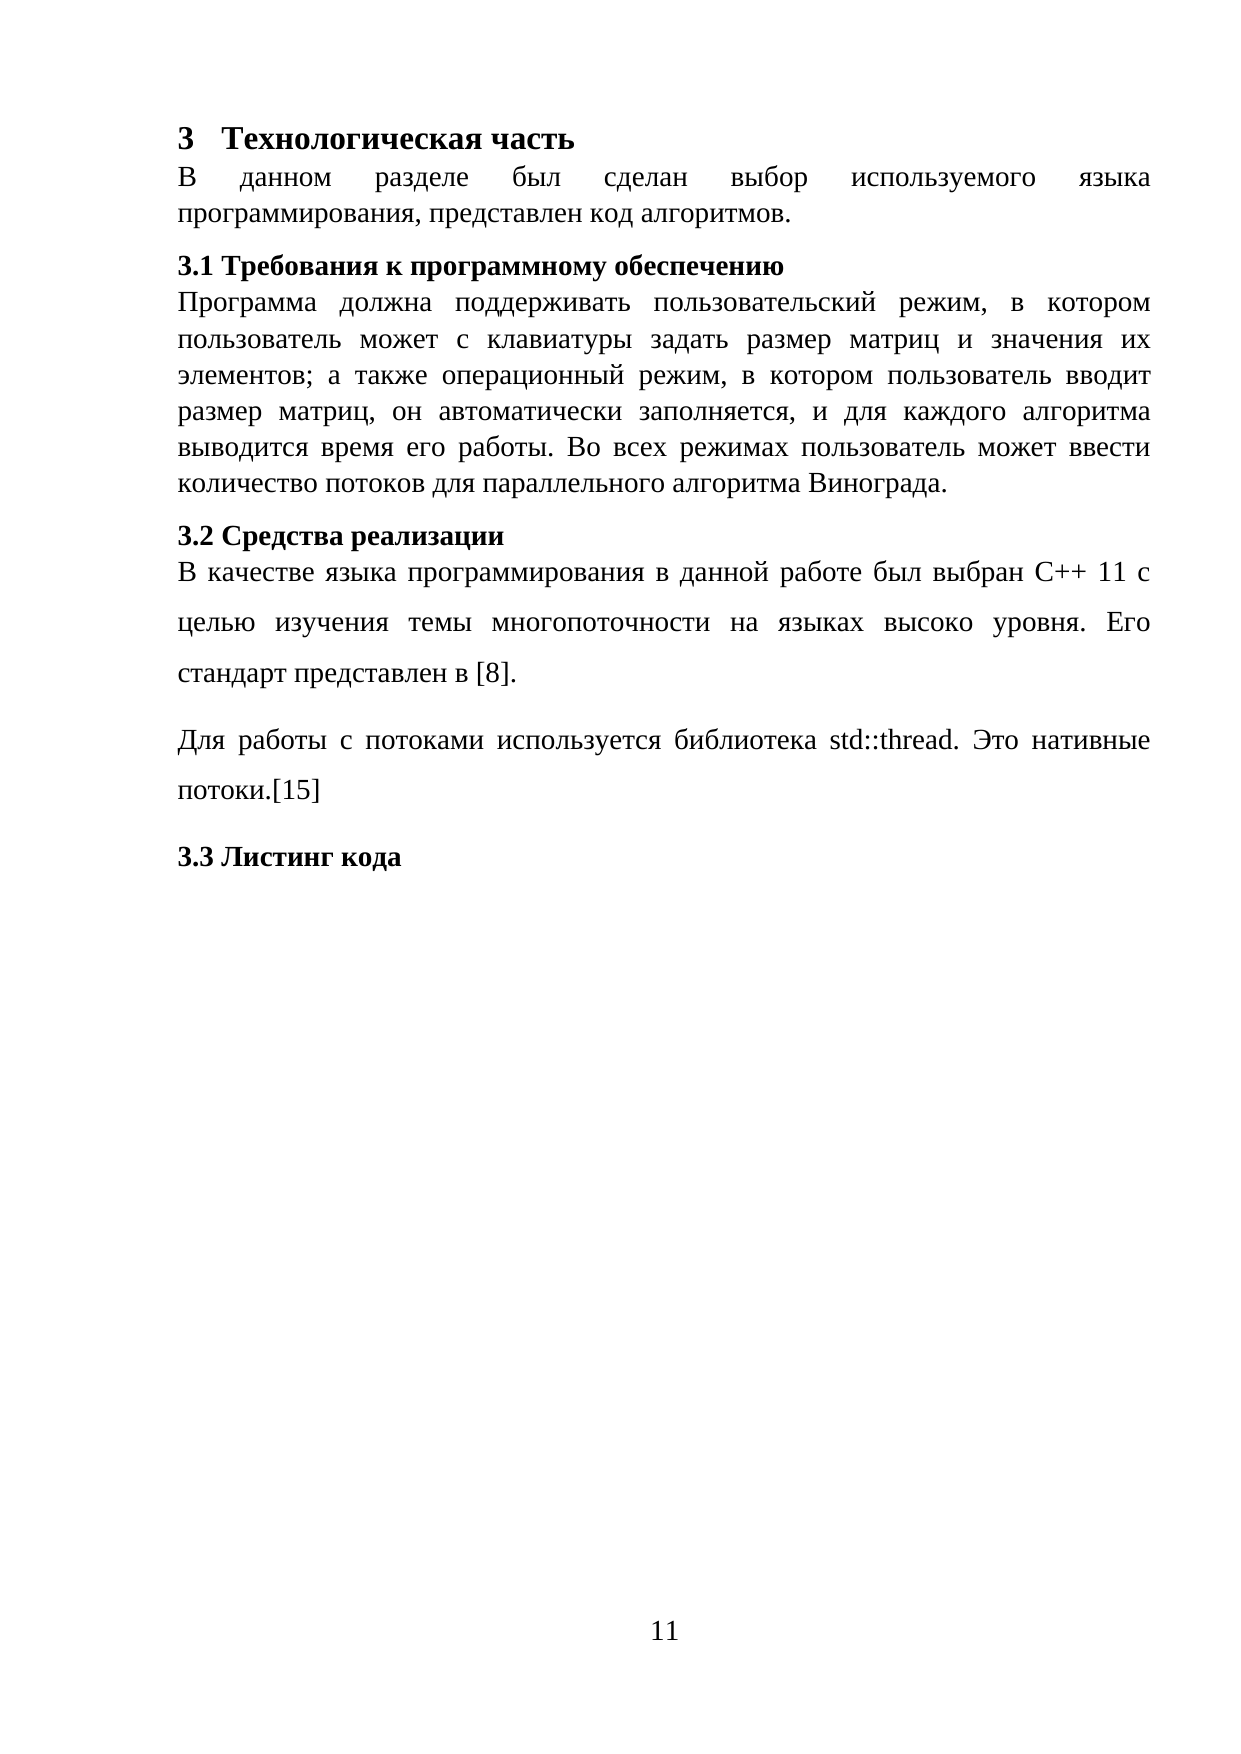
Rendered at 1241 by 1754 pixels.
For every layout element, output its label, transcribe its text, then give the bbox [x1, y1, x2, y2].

subtitle Листинг кода [177, 839, 1152, 873]
subtitle Средства реализации [177, 518, 1152, 552]
text В данном разделе был сделан выбор используемого языка программирования, представлен код алгоритмов. [177, 159, 1152, 229]
text Программа должна поддерживать пользовательский режим, в котором пользователь может с клавиатуры задать размер матриц и значения их элементов; а также операционный режим, в котором пользователь вводит размер матриц, он автоматически заполняется, и для каждого алгоритма выводится время его работы. Во всех режимах пользователь может ввести количество потоков для параллельного алгоритма Винограда. [177, 284, 1152, 499]
text Для работы с потоками используется библиотека std::thread. Это нативные потоки.[15] [177, 722, 1152, 806]
text В качестве языка программирования в данной работе был выбран C++ 11 с целью изучения темы многопоточности на языках высоко уровня. Его стандарт представлен в [8]. [177, 554, 1152, 688]
subtitle Требования к программному обеспечению [177, 248, 1152, 282]
subtitle Технологическая часть [177, 118, 1152, 156]
